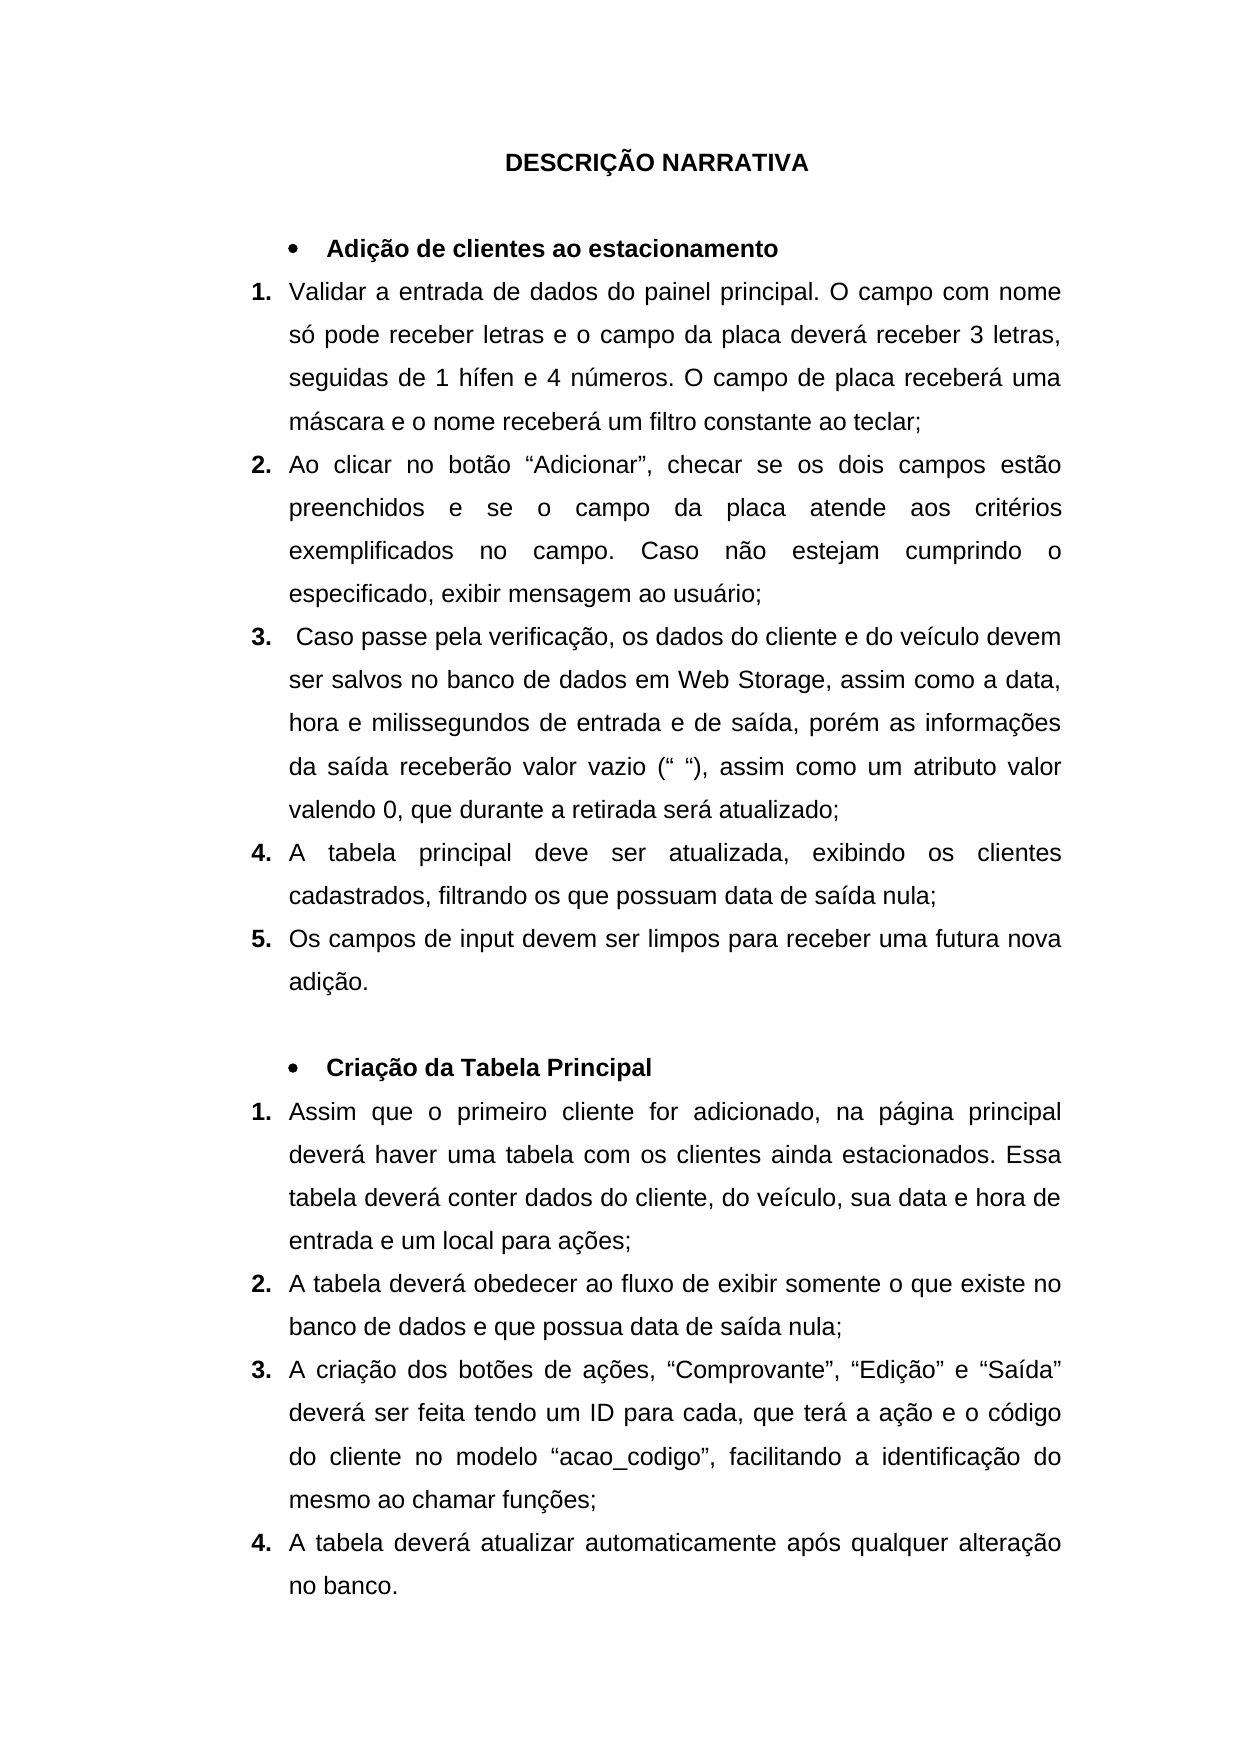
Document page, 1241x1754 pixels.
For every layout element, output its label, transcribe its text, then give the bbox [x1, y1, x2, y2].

list Ao clicar no botão “Adicionar”, checar se os dois campos estão preenchidos e se o campo da placa atende aos critérios exemplificados no campo. Caso não estejam cumprindo o especificado, exibir mensagem ao usuário; [251, 449, 1063, 608]
list Adição de clientes ao estacionamento [288, 234, 1063, 263]
list Assim que o primeiro cliente for adicionado, na página principal deverá haver uma tabela com os clientes ainda estacionados. Essa tabela deverá conter dados do cliente, do veículo, sua data e hora de entrada e um local para ações; [251, 1097, 1063, 1255]
text DESCRIÇÃO NARRATIVA [177, 148, 1063, 176]
list Criação da Tabela Principal [288, 1053, 1063, 1082]
list A criação dos botões de ações, “Comprovante”, “Edição” e “Saída” deverá ser feita tendo um ID para cada, que terá a ação e o código do cliente no modelo “acao_codigo”, facilitando a identificação do mesmo ao chamar funções; [251, 1355, 1063, 1513]
list Caso passe pela verificação, os dados do cliente e do veículo devem ser salvos no banco de dados em Web Storage, assim como a data, hora e milissegundos de entrada e de saída, porém as informações da saída receberão valor vazio (“ “), assim como um atributo valor valendo 0, que durante a retirada será atualizado; [251, 622, 1063, 823]
list A tabela principal deve ser atualizada, exibindo os clientes cadastrados, filtrando os que possuam data de saída nula; [251, 838, 1063, 909]
list Os campos de input devem ser limpos para receber uma futura nova adição. [251, 924, 1063, 996]
list Validar a entrada de dados do painel principal. O campo com nome só pode receber letras e o campo da placa deverá receber 3 letras, seguidas de 1 hífen e 4 números. O campo de placa receberá uma máscara e o nome receberá um filtro constante ao teclar; [251, 277, 1063, 435]
list A tabela deverá obedecer ao fluxo de exibir somente o que existe no banco de dados e que possua data de saída nula; [251, 1269, 1063, 1341]
list A tabela deverá atualizar automaticamente após qualquer alteração no banco. [251, 1528, 1063, 1600]
